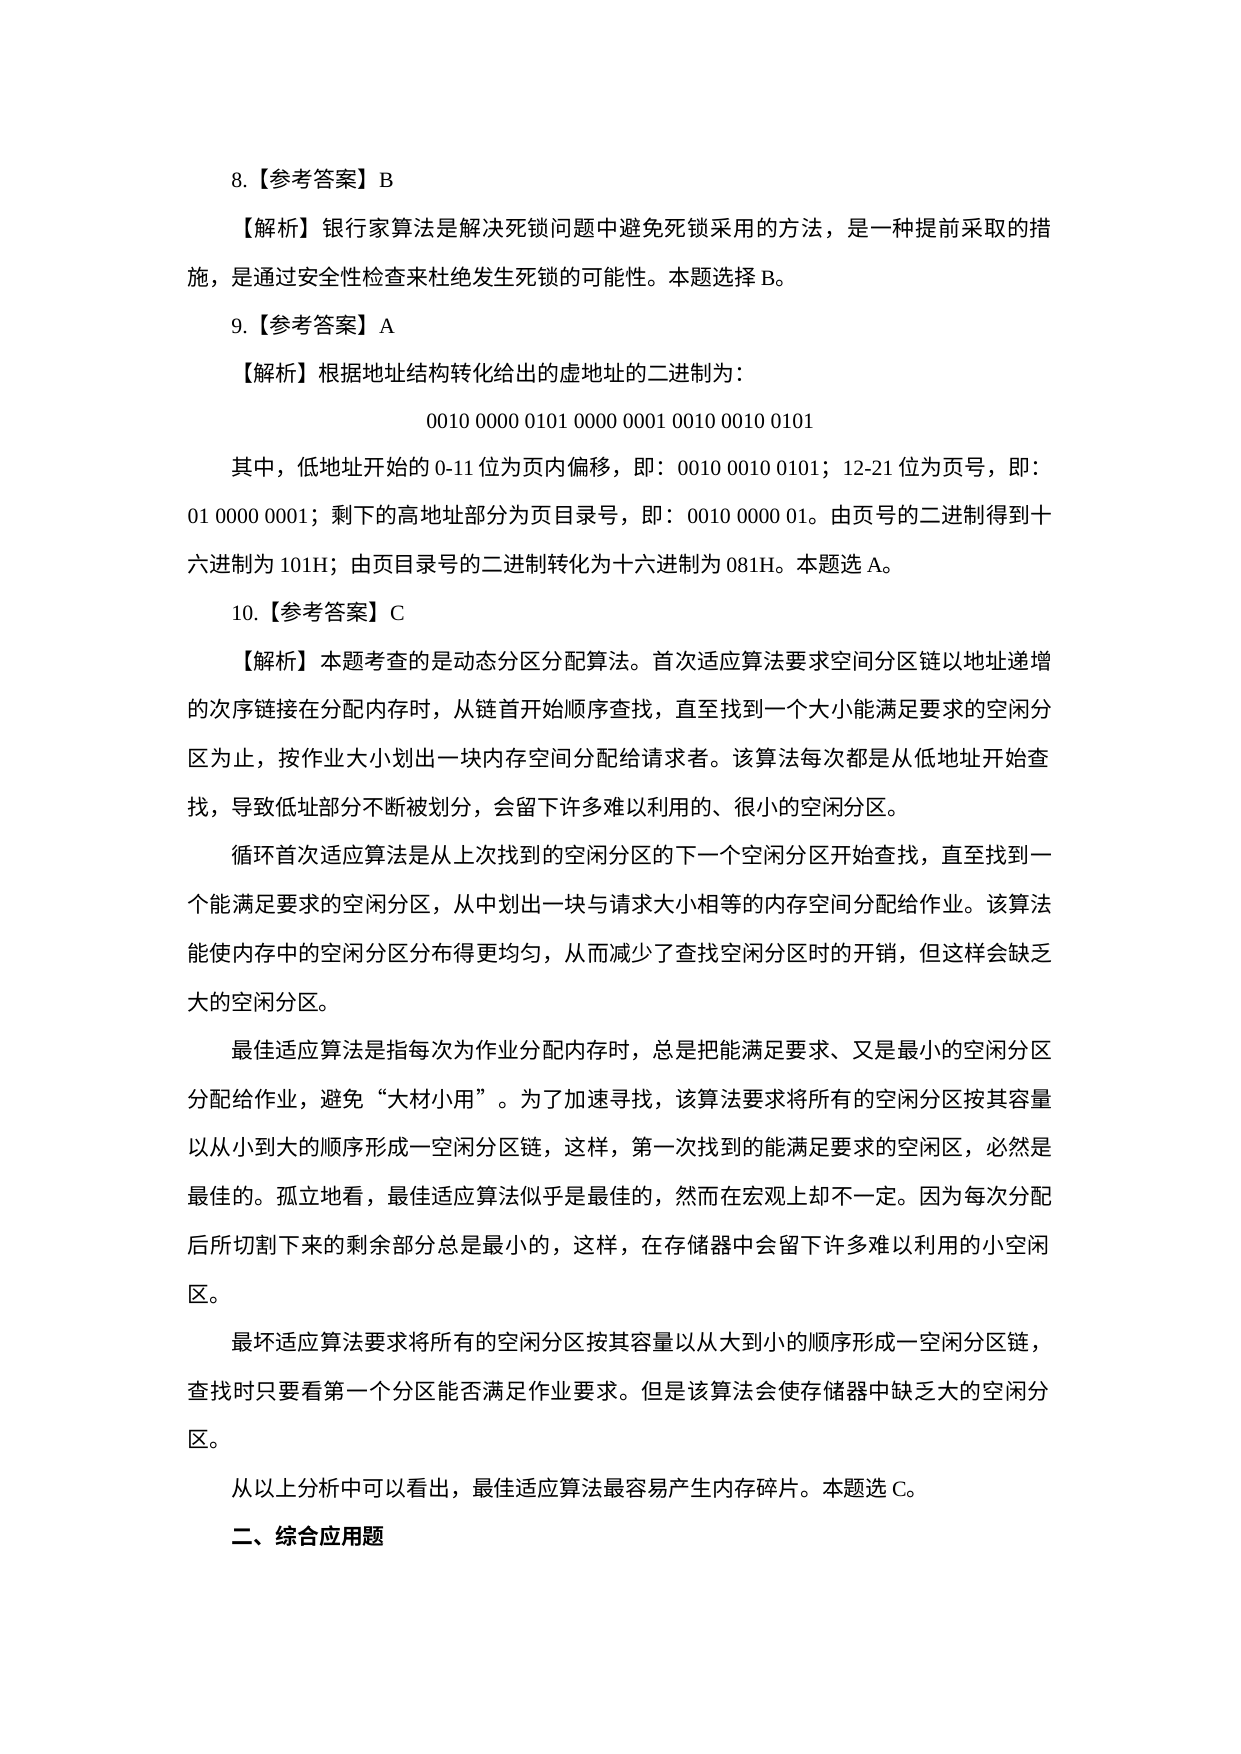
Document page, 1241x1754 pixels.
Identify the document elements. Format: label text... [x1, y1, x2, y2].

text 【解析】根据地址结构转化给出的虚地址的二进制为： [187, 356, 1053, 388]
text 8.【参考答案】B [187, 162, 1053, 194]
text 10.【参考答案】C [187, 595, 1053, 627]
text 【解析】银行家算法是解决死锁问题中避免死锁采用的方法，是一种提前采取的措施，是通过安全性检查来杜绝发生死锁的可能性。本题选择B。 [187, 210, 1053, 292]
text 最佳适应算法是指每次为作业分配内存时，总是把能满足要求、又是最小的空闲分区分配给作业，避免“大材小用”。为了加速寻找，该算法要求将所有的空闲分区按其容量以从小到大的顺序形成一空闲分区链，这样，第一次找到的能满足要求的空闲区，必然是最佳的。孤立地看，最佳适应算法似乎是最佳的，然而在宏观上却不一定。因为每次分配后所切割下来的剩余部分总是最小的，这样，在存储器中会留下许多难以利用的小空闲区。 [187, 1032, 1053, 1309]
text 其中，低地址开始的0-11位为页内偏移，即：0010 0010 0101；12-21位为页号，即：01 0000 0001；剩下的高地址部分为页目录号，即：0010 0000 01。由页号的二进制得到十六进制为101H；由页目录号的二进制转化为十六进制为081H。本题选A。 [187, 449, 1053, 579]
text 【解析】本题考查的是动态分区分配算法。首次适应算法要求空间分区链以地址递增的次序链接在分配内存时，从链首开始顺序查找，直至找到一个大小能满足要求的空闲分区为止，按作业大小划出一块内存空间分配给请求者。该算法每次都是从低地址开始查找，导致低址部分不断被划分，会留下许多难以利用的、很小的空闲分区。 [187, 643, 1053, 822]
text 最坏适应算法要求将所有的空闲分区按其容量以从大到小的顺序形成一空闲分区链，查找时只要看第一个分区能否满足作业要求。但是该算法会使存储器中缺乏大的空闲分区。 [187, 1324, 1053, 1454]
text 从以上分析中可以看出，最佳适应算法最容易产生内存碎片。本题选C。 [187, 1470, 1053, 1503]
text 循环首次适应算法是从上次找到的空闲分区的下一个空闲分区开始查找，直至找到一个能满足要求的空闲分区，从中划出一块与请求大小相等的内存空间分配给作业。该算法能使内存中的空闲分区分布得更均匀，从而减少了查找空闲分区时的开销，但这样会缺乏大的空闲分区。 [187, 838, 1053, 1017]
text 二、综合应用题 [187, 1519, 1053, 1551]
text 9.【参考答案】A [187, 307, 1053, 340]
text 0010 0000 0101 0000 0001 0010 0010 0101 [187, 404, 1053, 437]
